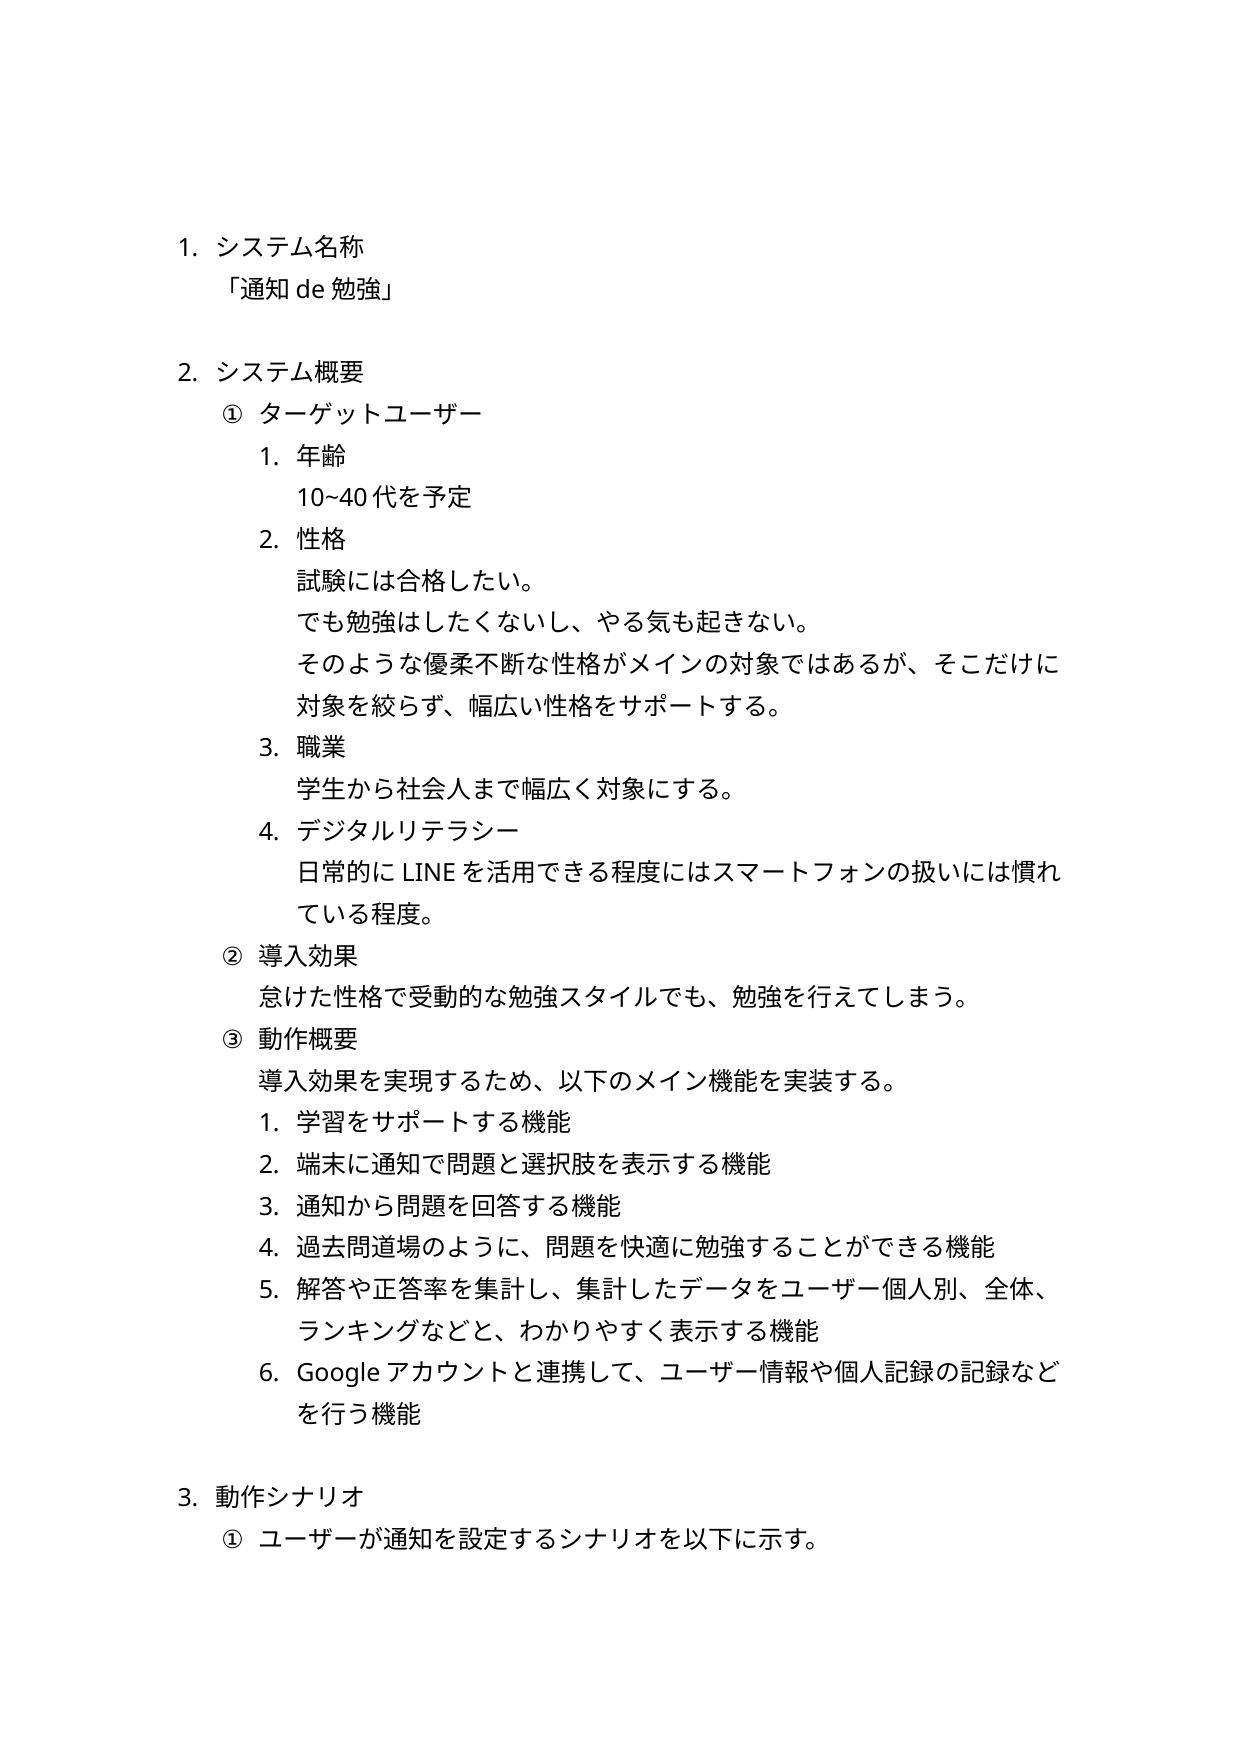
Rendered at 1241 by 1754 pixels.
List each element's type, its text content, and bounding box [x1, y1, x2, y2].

list デジタルリテラシー [258, 808, 1063, 850]
list システム概要 [177, 350, 1063, 392]
list システム名称 [177, 225, 1063, 267]
list 動作概要 [221, 1017, 1063, 1058]
list 導入効果を実現するため、以下のメイン機能を実装する。 [258, 1058, 1063, 1100]
list そのような優柔不断な性格がメインの対象ではあるが、そこだけに対象を絞らず、幅広い性格をサポートする。 [296, 642, 1063, 725]
list 過去問道場のように、問題を快適に勉強することができる機能 [258, 1225, 1063, 1267]
list 通知から問題を回答する機能 [258, 1183, 1063, 1225]
list 性格 [258, 517, 1063, 558]
list 学生から社会人まで幅広く対象にする。 [296, 767, 1063, 808]
list 日常的にLINEを活用できる程度にはスマートフォンの扱いには慣れている程度。 [296, 850, 1063, 933]
list 年齢 [258, 433, 1063, 475]
list でも勉強はしたくないし、やる気も起きない。 [296, 600, 1063, 642]
list 端末に通知で問題と選択肢を表示する機能 [258, 1142, 1063, 1183]
list 動作シナリオ [177, 1475, 1063, 1517]
list ターゲットユーザー [221, 392, 1063, 433]
list 導入効果 [221, 933, 1063, 975]
list 職業 [258, 725, 1063, 767]
list 解答や正答率を集計し、集計したデータをユーザー個人別、全体、ランキングなどと、わかりやすく表示する機能 [258, 1267, 1063, 1350]
list 怠けた性格で受動的な勉強スタイルでも、勉強を行えてしまう。 [258, 975, 1063, 1017]
list 学習をサポートする機能 [258, 1100, 1063, 1142]
list 「通知 de 勉強」 [215, 267, 1063, 308]
list 試験には合格したい。 [296, 558, 1063, 600]
list ユーザーが通知を設定するシナリオを以下に示す。 [221, 1517, 1063, 1558]
list 10~40代を予定 [296, 475, 1063, 517]
list Googleアカウントと連携して、ユーザー情報や個人記録の記録などを行う機能 [258, 1350, 1063, 1433]
